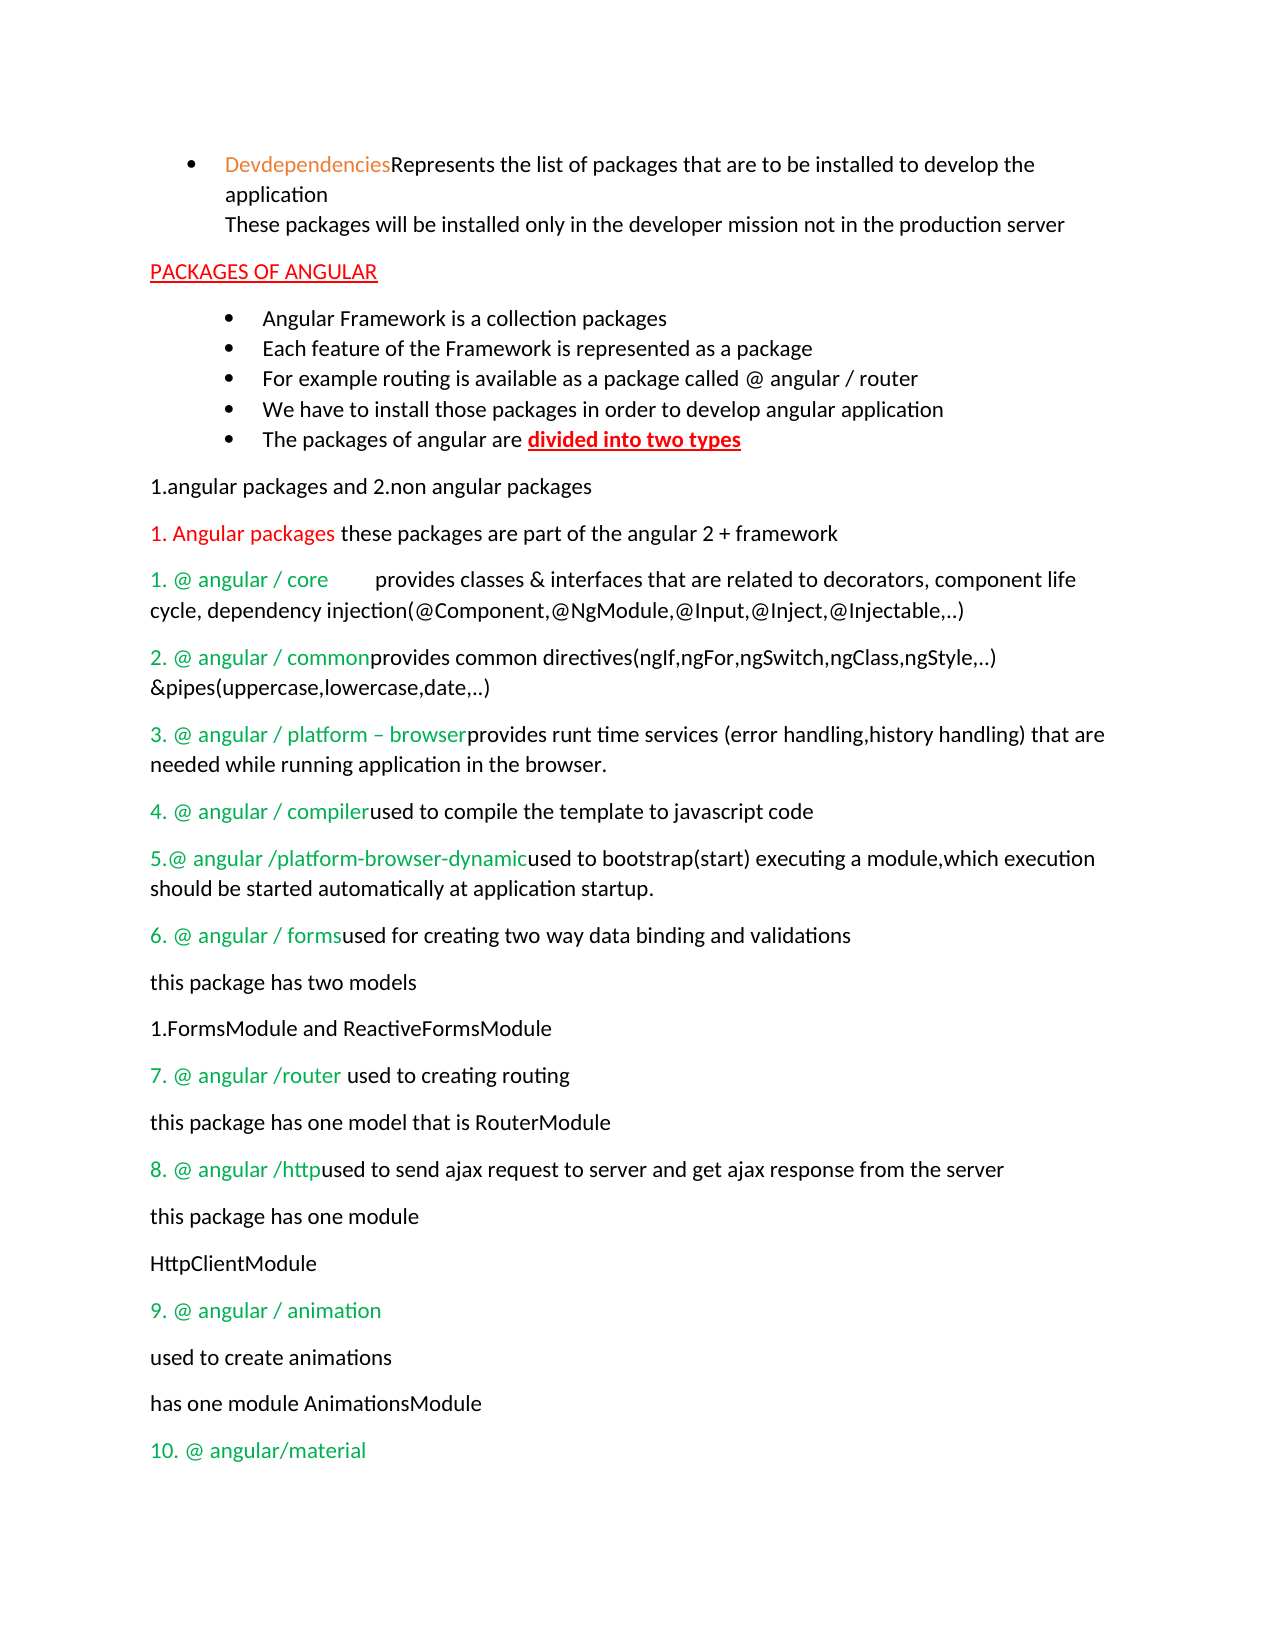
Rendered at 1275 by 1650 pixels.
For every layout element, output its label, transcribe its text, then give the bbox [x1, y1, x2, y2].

text has one module AnimationsModule [150, 1389, 1125, 1418]
text used to create animations [150, 1343, 1125, 1371]
text 10. @ angular/material [150, 1436, 1125, 1464]
text 8. @ angular /httpused to send ajax request to server and get ajax response from the server [150, 1155, 1125, 1183]
text 3. @ angular / platform – browserprovides runt time services (error handling,history handling) that are needed while running application in the browser. [150, 720, 1125, 778]
text 1.angular packages and 2.non angular packages [150, 472, 1125, 500]
list For example routing is available as a package called @ angular / router [225, 364, 1125, 393]
list Each feature of the Framework is represented as a package [225, 334, 1125, 362]
text 7. @ angular /router used to creating routing [150, 1061, 1125, 1089]
text 1. @ angular / core provides classes & interfaces that are related to decorators, component life cycle, dependency injection(@Component,@NgModule,@Input,@Inject,@Injectable,..) [150, 566, 1125, 624]
text PACKAGES OF ANGULAR [150, 257, 1125, 285]
text 6. @ angular / formsused for creating two way data binding and validations [150, 921, 1125, 949]
text this package has one model that is RouterModule [150, 1108, 1125, 1136]
list The packages of angular are divided into two types [225, 425, 1125, 453]
list These packages will be installed only in the developer mission not in the production server [225, 210, 1125, 238]
text 9. @ angular / animation [150, 1296, 1125, 1324]
text 2. @ angular / commonprovides common directives(ngIf,ngFor,ngSwitch,ngClass,ngStyle,..) &pipes(uppercase,lowercase,date,..) [150, 643, 1125, 701]
text 4. @ angular / compilerused to compile the template to javascript code [150, 797, 1125, 825]
text 1. Angular packages these packages are part of the angular 2 + framework [150, 519, 1125, 547]
list DevdependenciesRepresents the list of packages that are to be installed to develop the application [187, 150, 1125, 208]
list We have to install those packages in order to develop angular application [225, 395, 1125, 423]
text this package has one module [150, 1202, 1125, 1230]
text 1.FormsModule and ReactiveFormsModule [150, 1014, 1125, 1043]
text this package has two models [150, 968, 1125, 996]
text 5.@ angular /platform-browser-dynamicused to bootstrap(start) executing a module,which execution should be started automatically at application startup. [150, 844, 1125, 902]
list Angular Framework is a collection packages [225, 304, 1125, 332]
text HttpClientModule [150, 1249, 1125, 1277]
